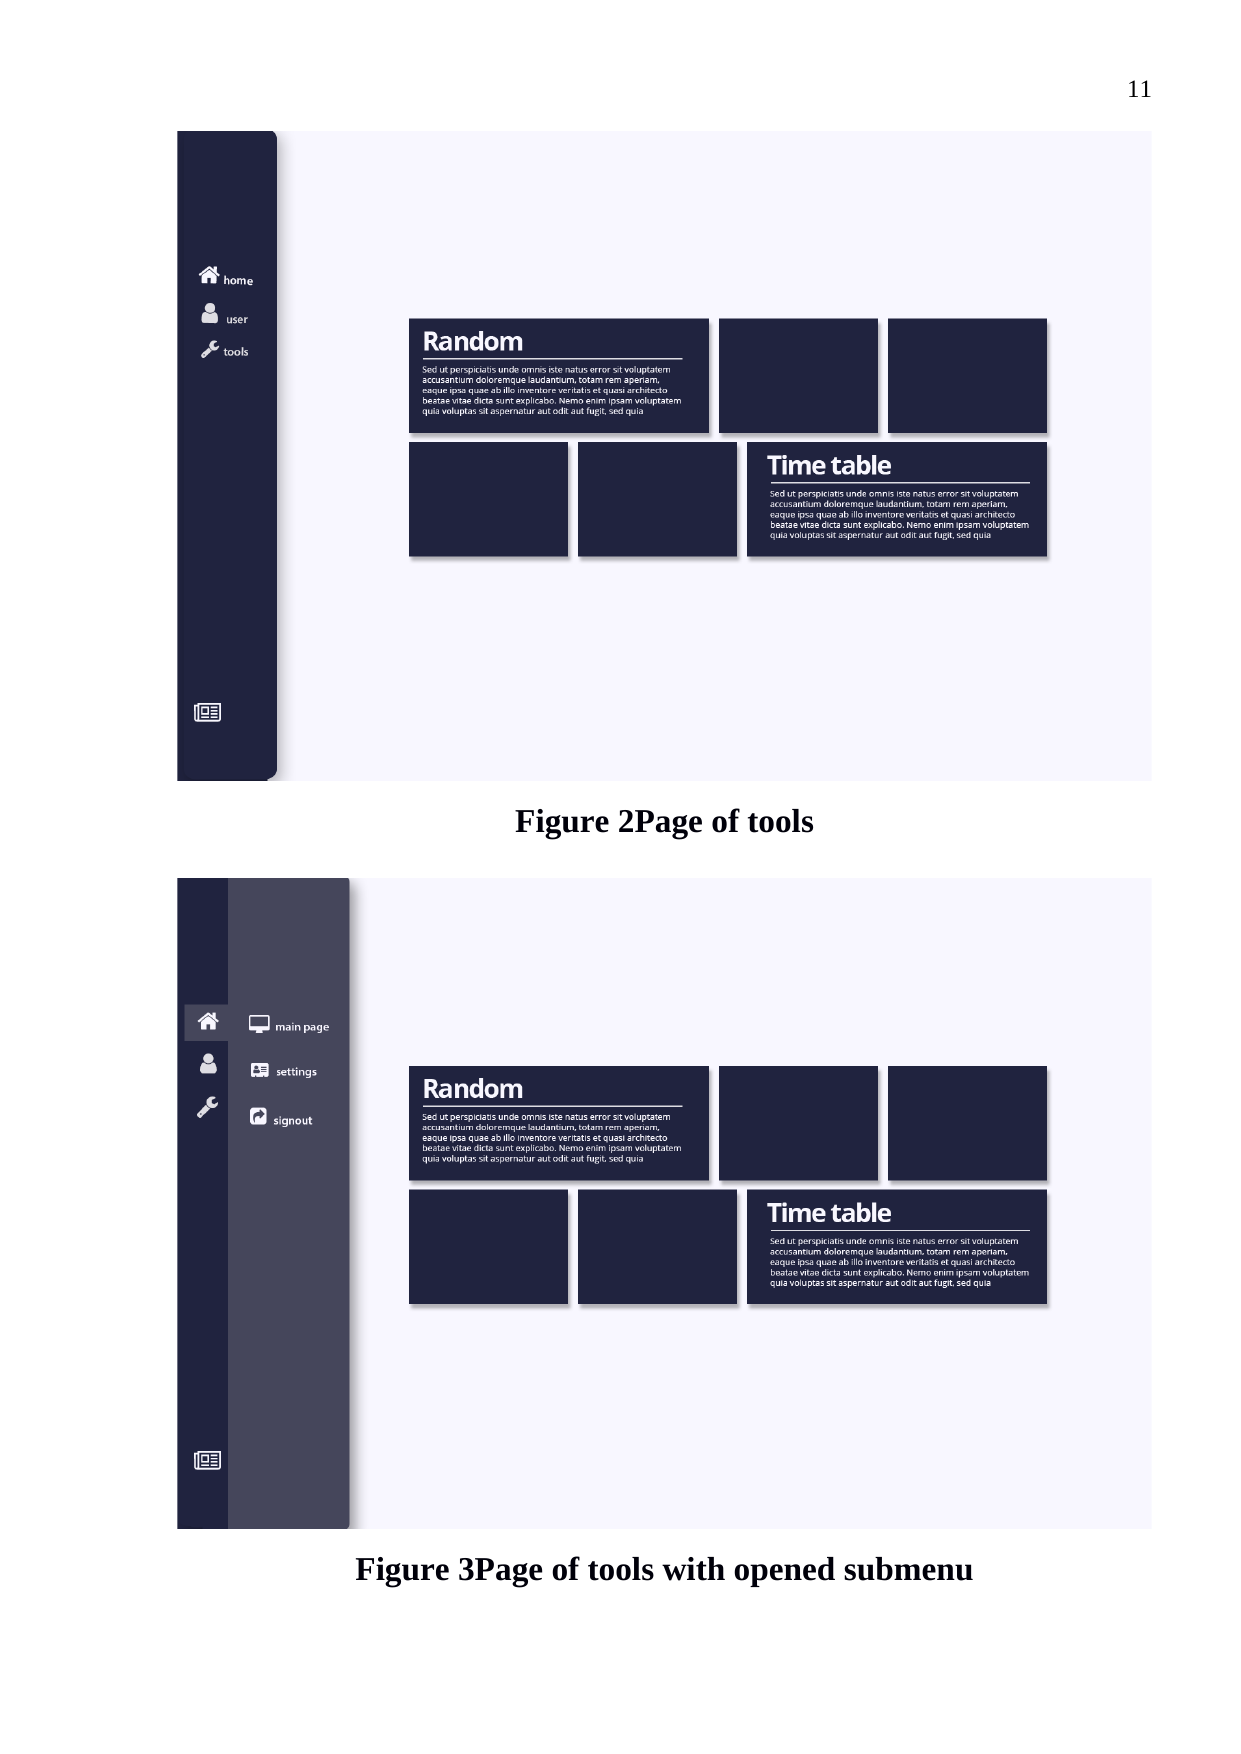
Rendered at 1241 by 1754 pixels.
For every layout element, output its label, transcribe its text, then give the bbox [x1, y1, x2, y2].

text Figure 2Page of tools [177, 802, 1152, 840]
text Figure 3Page of tools with opened submenu [177, 1549, 1152, 1587]
picture [177, 131, 1152, 781]
picture [177, 878, 1152, 1529]
